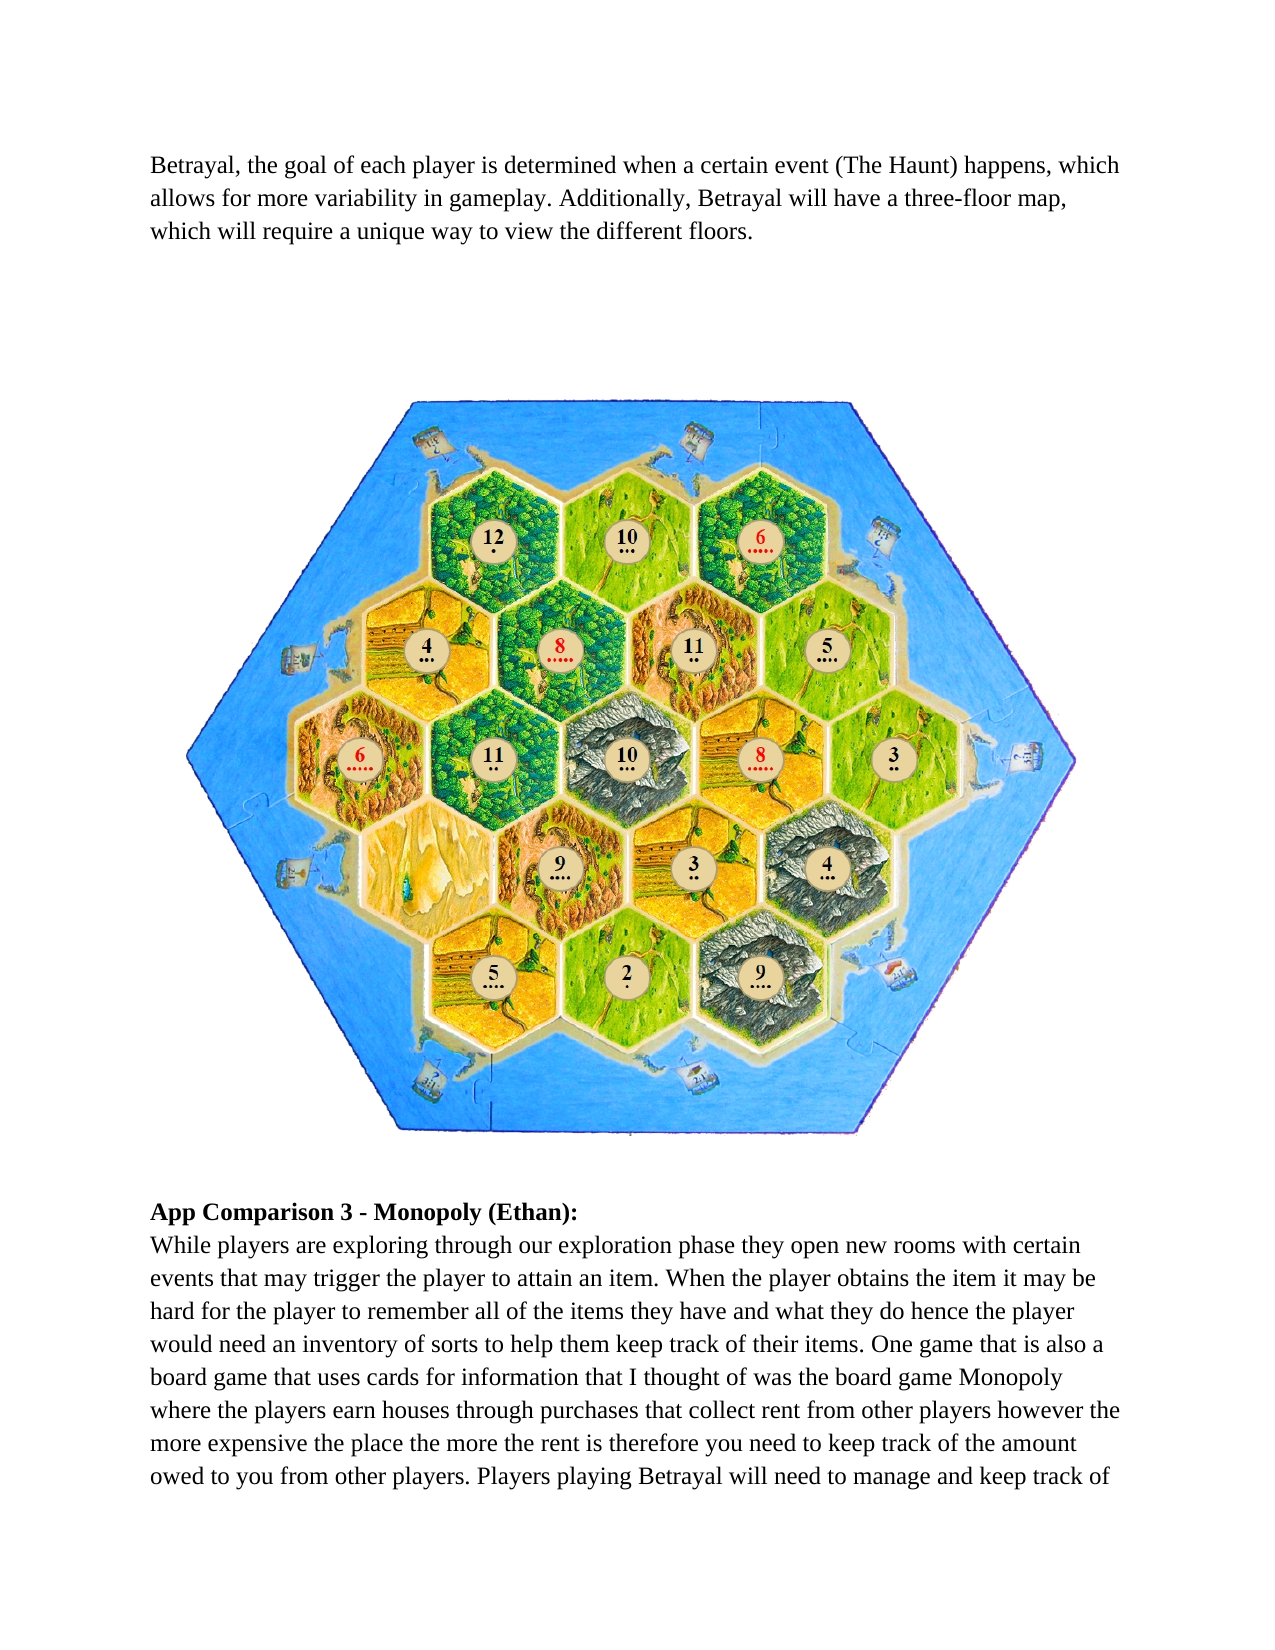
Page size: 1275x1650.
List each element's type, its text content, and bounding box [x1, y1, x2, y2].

text App Comparison 3 - Monopoly (Ethan): [150, 1197, 1125, 1226]
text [150, 150, 1125, 245]
picture [150, 381, 1125, 1161]
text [150, 1230, 1125, 1490]
